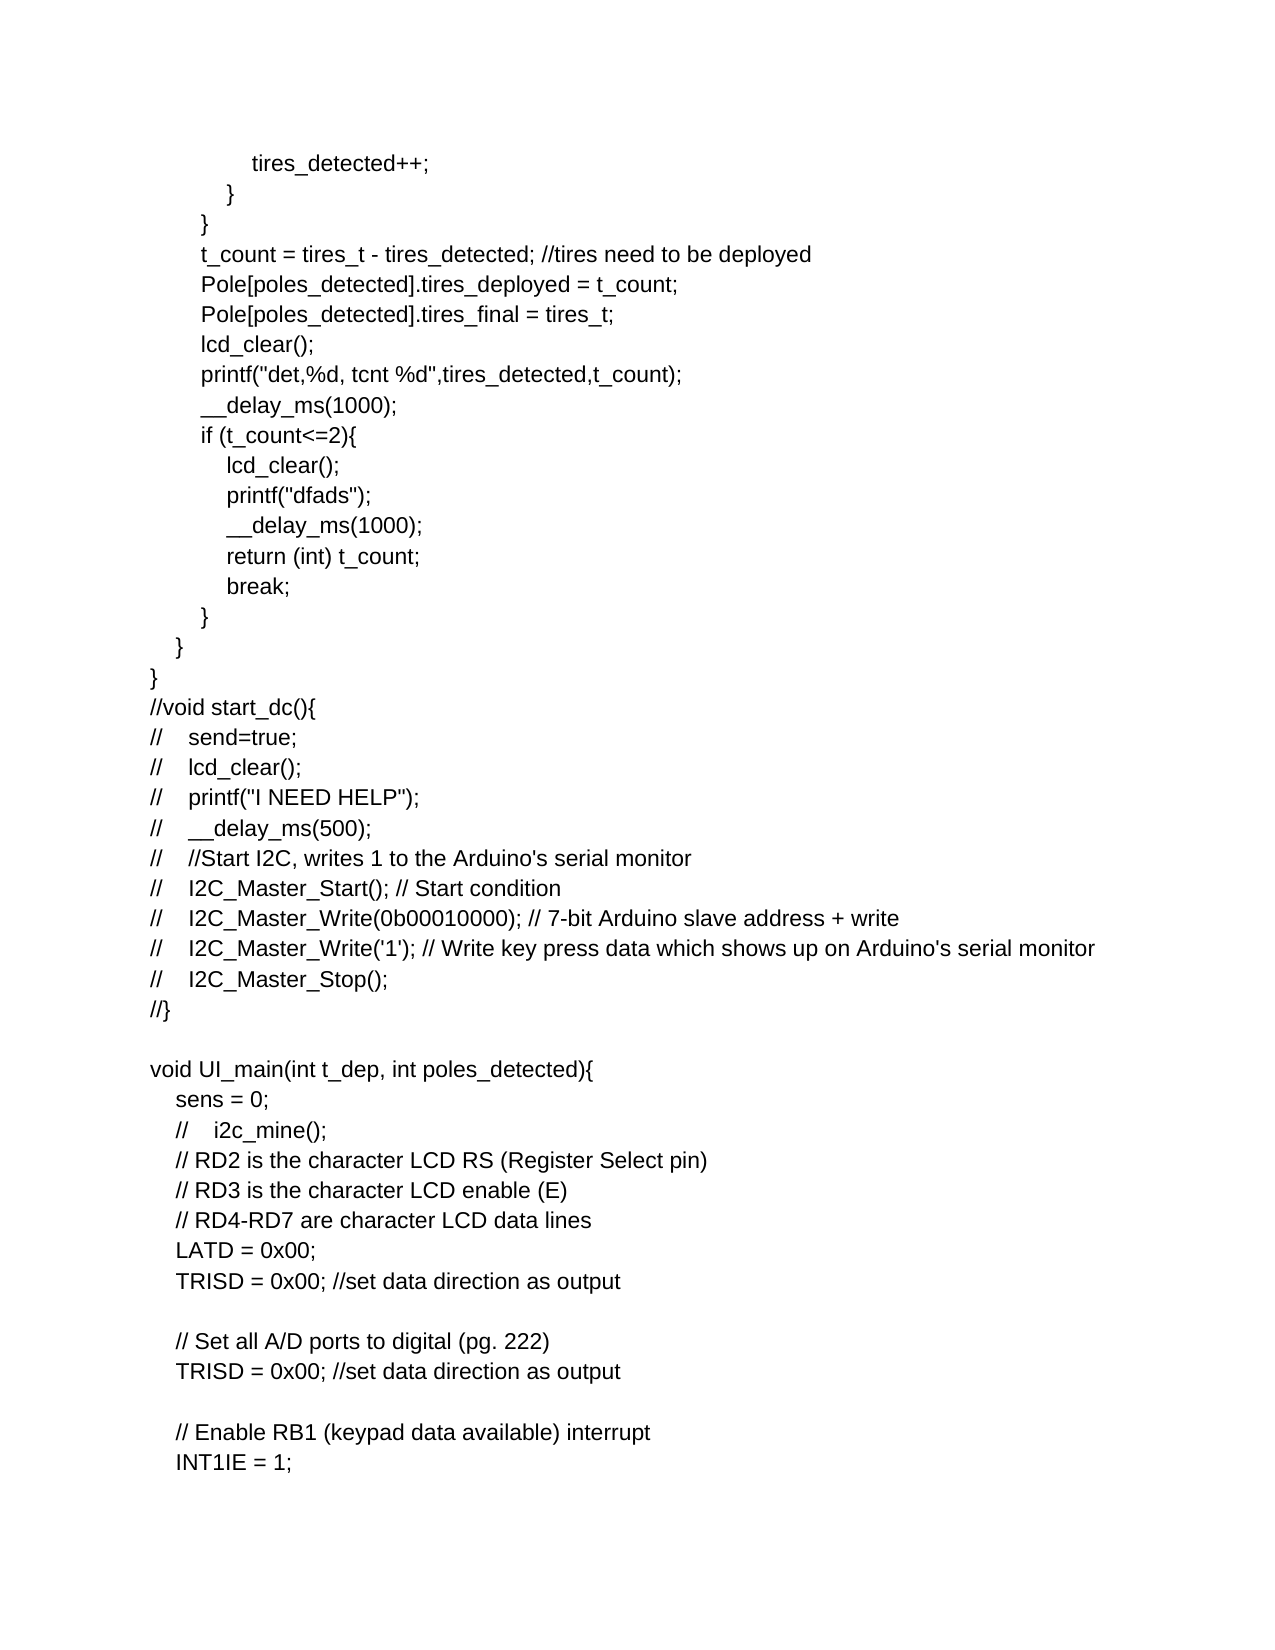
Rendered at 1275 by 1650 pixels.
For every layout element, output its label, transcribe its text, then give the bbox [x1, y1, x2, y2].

text } [150, 663, 1125, 690]
text if (t_count<=2){ [150, 422, 1125, 448]
text return (int) t_count; [150, 543, 1125, 569]
text } [150, 180, 1125, 207]
text __delay_ms(1000); [150, 512, 1125, 539]
text break; [150, 573, 1125, 599]
text LATD = 0x00; [150, 1237, 1125, 1264]
text lcd_clear(); [150, 452, 1125, 478]
text } [150, 633, 1125, 660]
text //} [150, 996, 1125, 1022]
text TRISD = 0x00; //set data direction as output [150, 1358, 1125, 1385]
text t_count = tires_t - tires_detected; //tires need to be deployed [150, 241, 1125, 267]
text Pole[poles_detected].tires_final = tires_t; [150, 301, 1125, 327]
text // //Start I2C, writes 1 to the Arduino's serial monitor [150, 845, 1125, 871]
text } [150, 210, 1125, 237]
text // printf("I NEED HELP"); [150, 784, 1125, 811]
text // I2C_Master_Stop(); [150, 966, 1125, 992]
text // RD2 is the character LCD RS (Register Select pin) [150, 1147, 1125, 1173]
text // Enable RB1 (keypad data available) interrupt [150, 1419, 1125, 1445]
text printf("det,%d, tcnt %d",tires_detected,t_count); [150, 361, 1125, 388]
text tires_detected++; [150, 150, 1125, 176]
text // send=true; [150, 724, 1125, 750]
text // RD4-RD7 are character LCD data lines [150, 1207, 1125, 1234]
text TRISD = 0x00; //set data direction as output [150, 1268, 1125, 1294]
text // RD3 is the character LCD enable (E) [150, 1177, 1125, 1203]
text Pole[poles_detected].tires_deployed = t_count; [150, 271, 1125, 297]
text // I2C_Master_Write(0b00010000); // 7-bit Arduino slave address + write [150, 905, 1125, 932]
text // __delay_ms(500); [150, 814, 1125, 841]
text } [150, 603, 1125, 629]
text // I2C_Master_Write('1'); // Write key press data which shows up on Arduino's serial monitor [150, 935, 1125, 962]
text void UI_main(int t_dep, int poles_detected){ [150, 1056, 1125, 1083]
text //void start_dc(){ [150, 694, 1125, 720]
text // i2c_mine(); [150, 1117, 1125, 1143]
text printf("dfads"); [150, 482, 1125, 509]
text sens = 0; [150, 1086, 1125, 1113]
text // I2C_Master_Start(); // Start condition [150, 875, 1125, 901]
text lcd_clear(); [150, 331, 1125, 358]
text // Set all A/D ports to digital (pg. 222) [150, 1328, 1125, 1354]
text // lcd_clear(); [150, 754, 1125, 781]
text INT1IE = 1; [150, 1449, 1125, 1475]
text __delay_ms(1000); [150, 392, 1125, 418]
